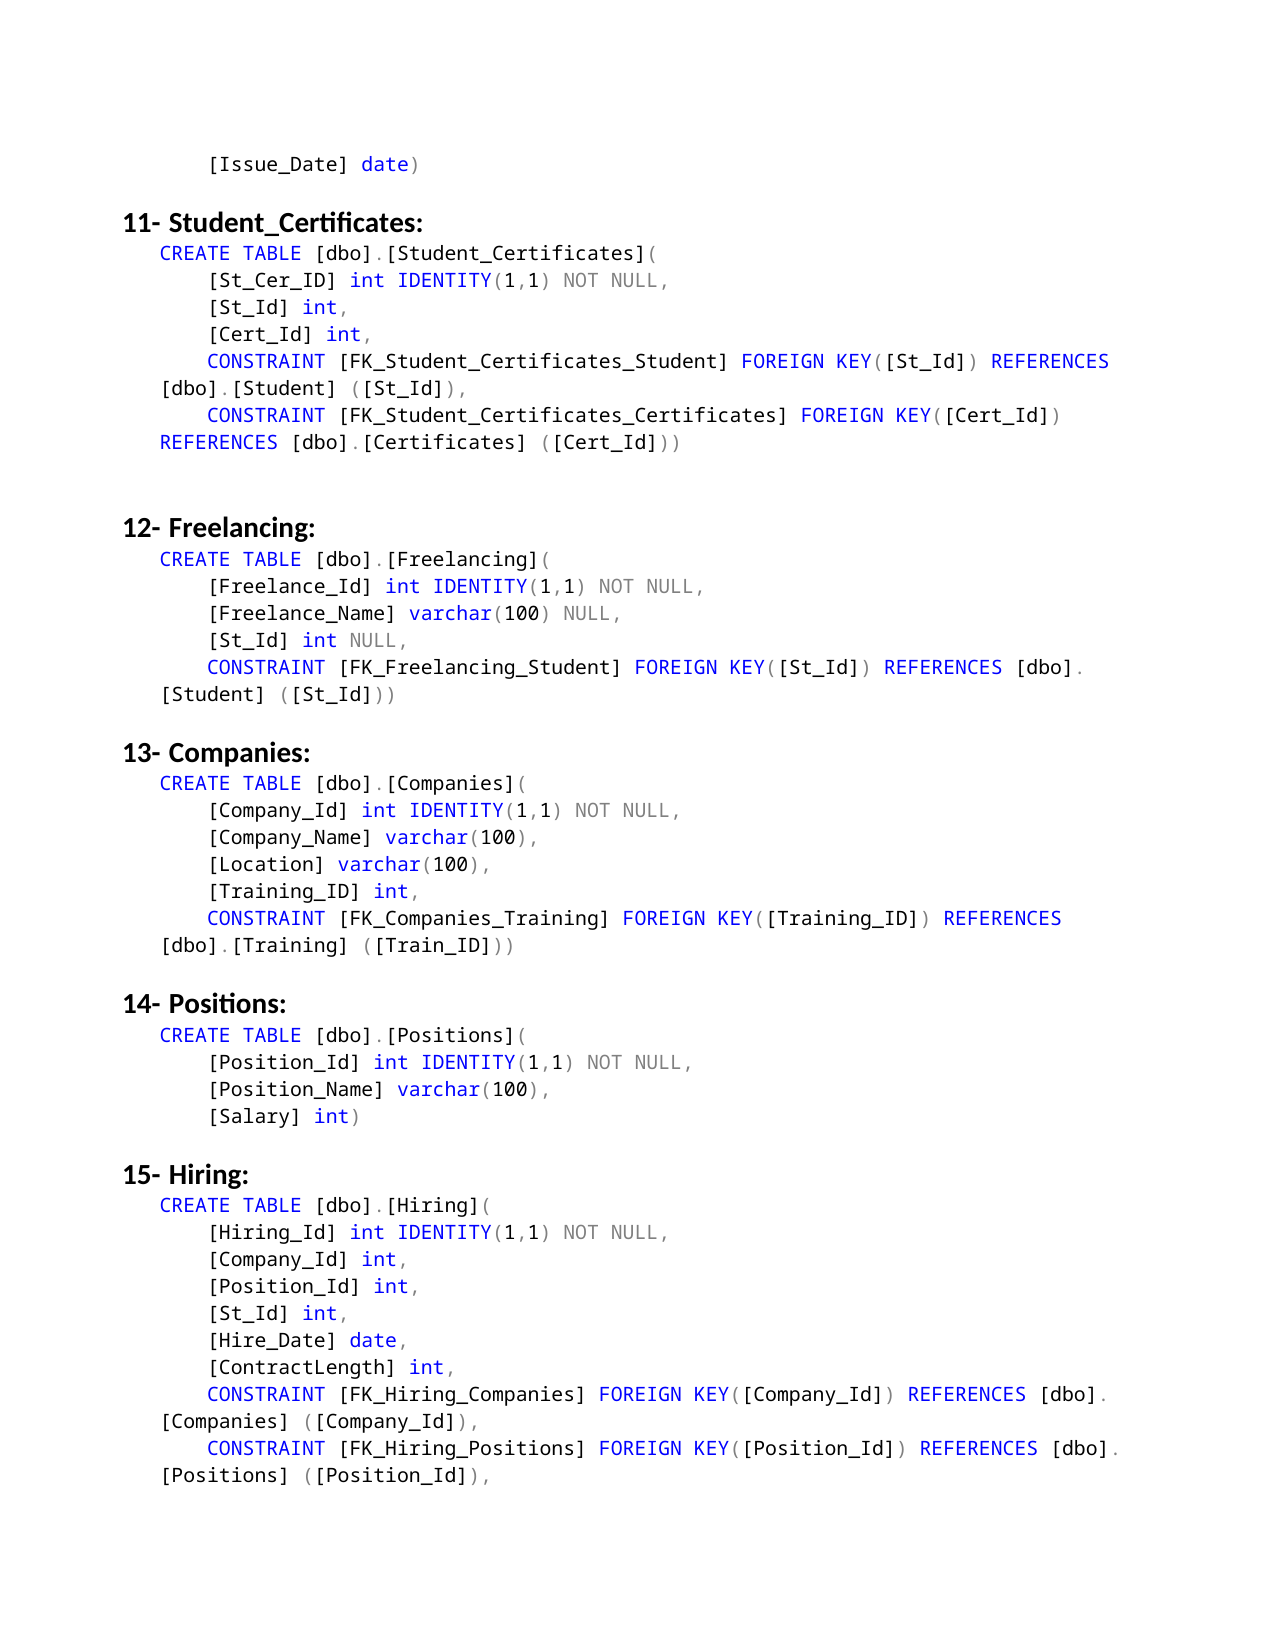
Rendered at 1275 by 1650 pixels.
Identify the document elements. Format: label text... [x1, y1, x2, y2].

text CONSTRAINT [FK_Freelancing_Student] FOREIGN KEY([St_Id]) REFERENCES [dbo].[Student] ([St_Id])) [159, 653, 1125, 707]
text [St_Cer_ID] int IDENTITY(1,1) NOT NULL, [159, 267, 1125, 293]
text [Cert_Id] int, [159, 321, 1125, 347]
list Hiring: [122, 1156, 1125, 1191]
list Freelancing: [122, 509, 1125, 545]
text [Training_ID] int, [159, 877, 1125, 904]
text [Issue_Date] date) [159, 150, 1125, 177]
text [Location] varchar(100), [159, 850, 1125, 877]
text CREATE TABLE [dbo].[Freelancing]( [159, 545, 1125, 572]
text [Hire_Date] date, [159, 1326, 1125, 1353]
text [Company_Id] int, [159, 1245, 1125, 1272]
text CREATE TABLE [dbo].[Companies]( [159, 769, 1125, 796]
text [Position_Id] int IDENTITY(1,1) NOT NULL, [159, 1048, 1125, 1075]
text CREATE TABLE [dbo].[Positions]( [159, 1021, 1125, 1048]
list Companies: [122, 734, 1125, 769]
text [ContractLength] int, [159, 1353, 1125, 1380]
text [Hiring_Id] int IDENTITY(1,1) NOT NULL, [159, 1218, 1125, 1245]
text [Position_Id] int, [159, 1272, 1125, 1299]
text CONSTRAINT [FK_Student_Certificates_Student] FOREIGN KEY([St_Id]) REFERENCES [dbo].[Student] ([St_Id]), [159, 347, 1125, 401]
text [Freelance_Id] int IDENTITY(1,1) NOT NULL, [159, 572, 1125, 599]
text [Salary] int) [159, 1102, 1125, 1129]
text CREATE TABLE [dbo].[Student_Certificates]( [159, 239, 1125, 267]
text CONSTRAINT [FK_Student_Certificates_Certificates] FOREIGN KEY([Cert_Id]) REFERENCES [dbo].[Certificates] ([Cert_Id])) [159, 401, 1125, 455]
text [St_Id] int NULL, [159, 626, 1125, 653]
text [Company_Name] varchar(100), [159, 823, 1125, 850]
text CONSTRAINT [FK_Hiring_Positions] FOREIGN KEY([Position_Id]) REFERENCES [dbo].[Positions] ([Position_Id]), [159, 1434, 1125, 1488]
text [Company_Id] int IDENTITY(1,1) NOT NULL, [159, 796, 1125, 823]
text CONSTRAINT [FK_Hiring_Companies] FOREIGN KEY([Company_Id]) REFERENCES [dbo].[Companies] ([Company_Id]), [159, 1380, 1125, 1434]
text CREATE TABLE [dbo].[Hiring]( [159, 1191, 1125, 1218]
text [St_Id] int, [159, 1299, 1125, 1326]
text [St_Id] int, [159, 293, 1125, 321]
list Positions: [122, 985, 1125, 1021]
text [Position_Name] varchar(100), [159, 1075, 1125, 1102]
list Student_Certificates: [122, 204, 1125, 239]
text CONSTRAINT [FK_Companies_Training] FOREIGN KEY([Training_ID]) REFERENCES [dbo].[Training] ([Train_ID])) [159, 904, 1125, 958]
text [Freelance_Name] varchar(100) NULL, [159, 599, 1125, 626]
